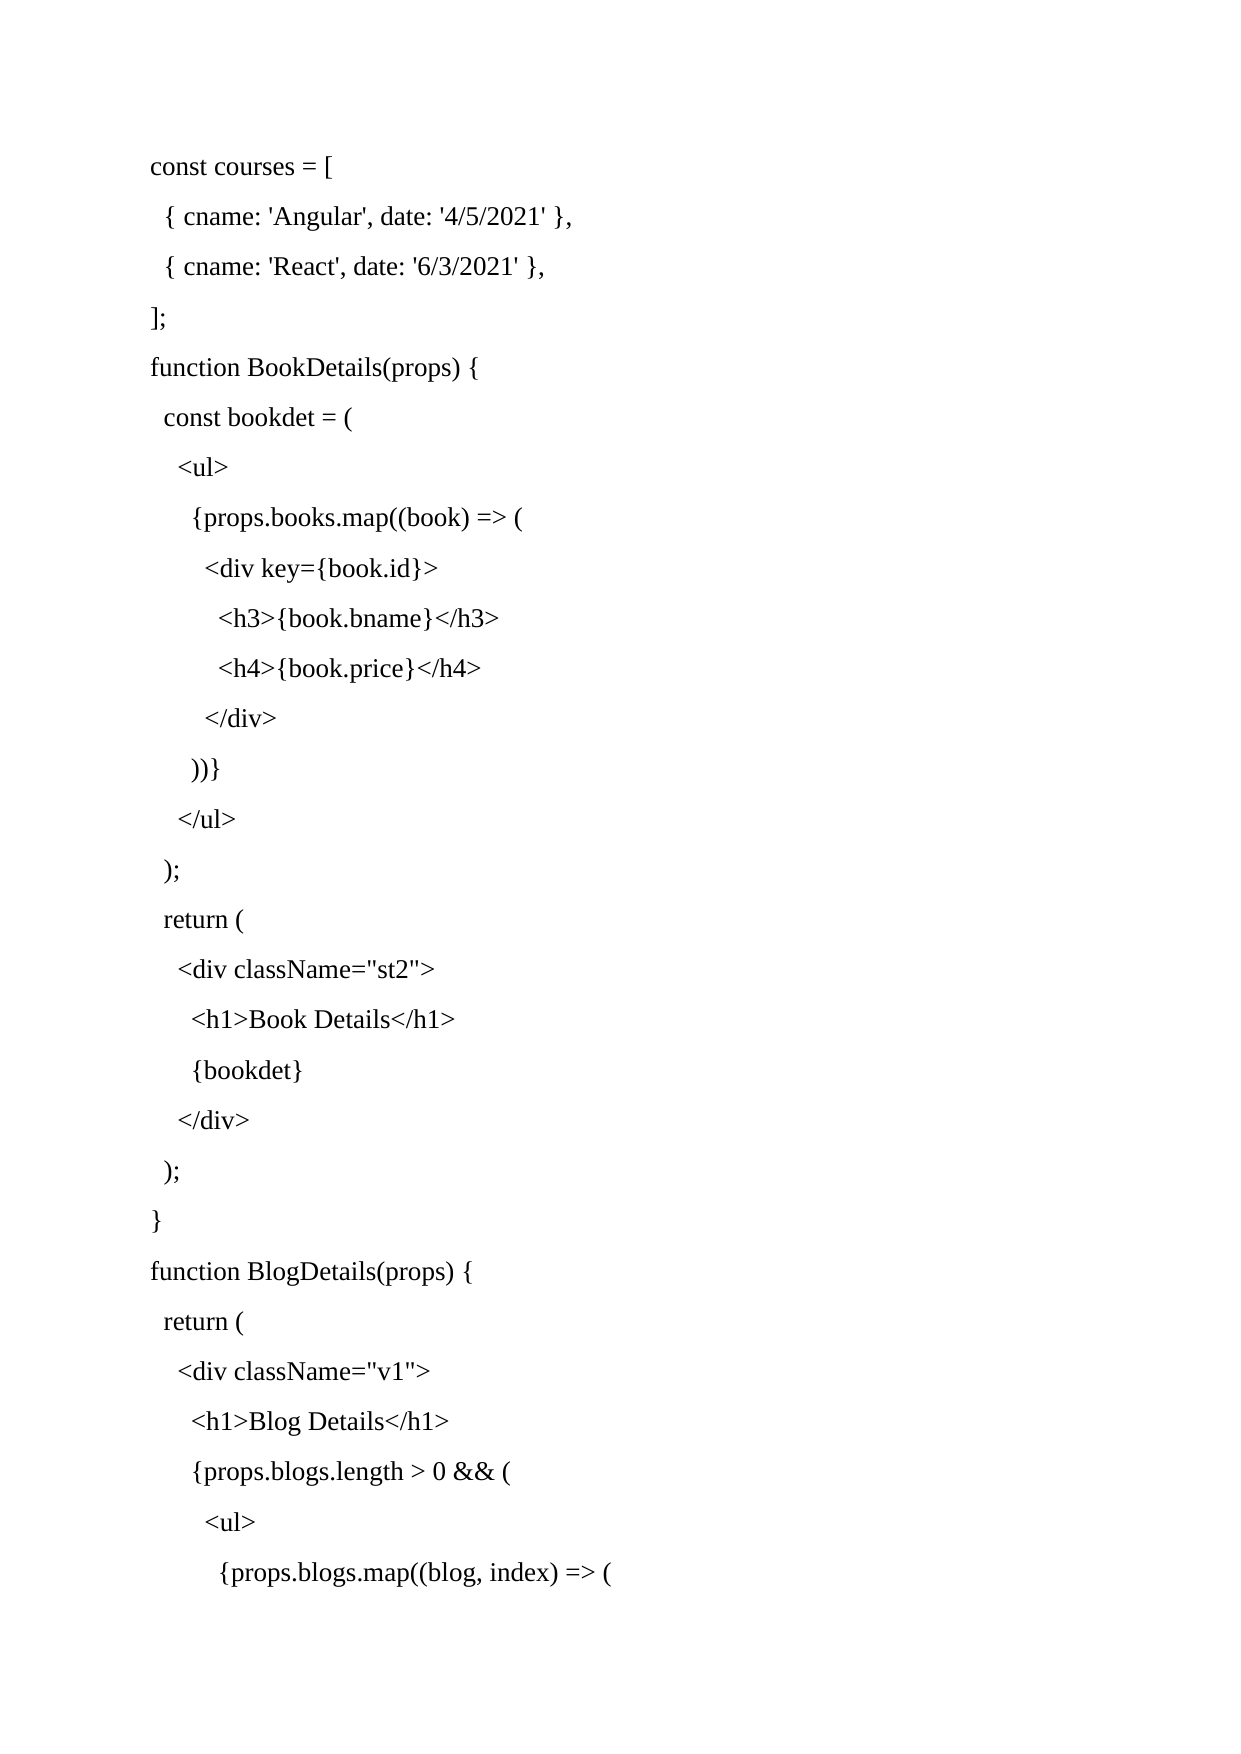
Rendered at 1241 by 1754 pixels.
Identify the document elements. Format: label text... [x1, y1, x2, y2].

text return ( [150, 1305, 1090, 1336]
text <h1>Book Details</h1> [150, 1003, 1090, 1035]
text ]; [150, 301, 1090, 332]
text <div className="v1"> [150, 1355, 1090, 1386]
text </ul> [150, 803, 1090, 834]
text function BookDetails(props) { [150, 351, 1090, 382]
text <div key={book.id}> [150, 552, 1090, 583]
text function BlogDetails(props) { [150, 1254, 1090, 1286]
text </div> [150, 702, 1090, 733]
text </div> [150, 1104, 1090, 1135]
text <h1>Blog Details</h1> [150, 1405, 1090, 1436]
text ); [150, 853, 1090, 884]
text return ( [150, 903, 1090, 934]
text { cname: 'React', date: '6/3/2021' }, [150, 250, 1090, 282]
text const courses = [ [150, 150, 1090, 181]
text { cname: 'Angular', date: '4/5/2021' }, [150, 200, 1090, 231]
text <ul> [150, 1506, 1090, 1537]
text {props.books.map((book) => ( [150, 501, 1090, 533]
text {props.blogs.length > 0 && ( [150, 1455, 1090, 1487]
text <h4>{book.price}</h4> [150, 652, 1090, 683]
text } [150, 1204, 1090, 1236]
text <ul> [150, 451, 1090, 482]
text const bookdet = ( [150, 401, 1090, 432]
text <h3>{book.bname}</h3> [150, 602, 1090, 633]
text ))} [150, 752, 1090, 784]
text ); [150, 1154, 1090, 1185]
text {bookdet} [150, 1054, 1090, 1085]
text {props.blogs.map((blog, index) => ( [150, 1556, 1090, 1587]
text <div className="st2"> [150, 953, 1090, 984]
